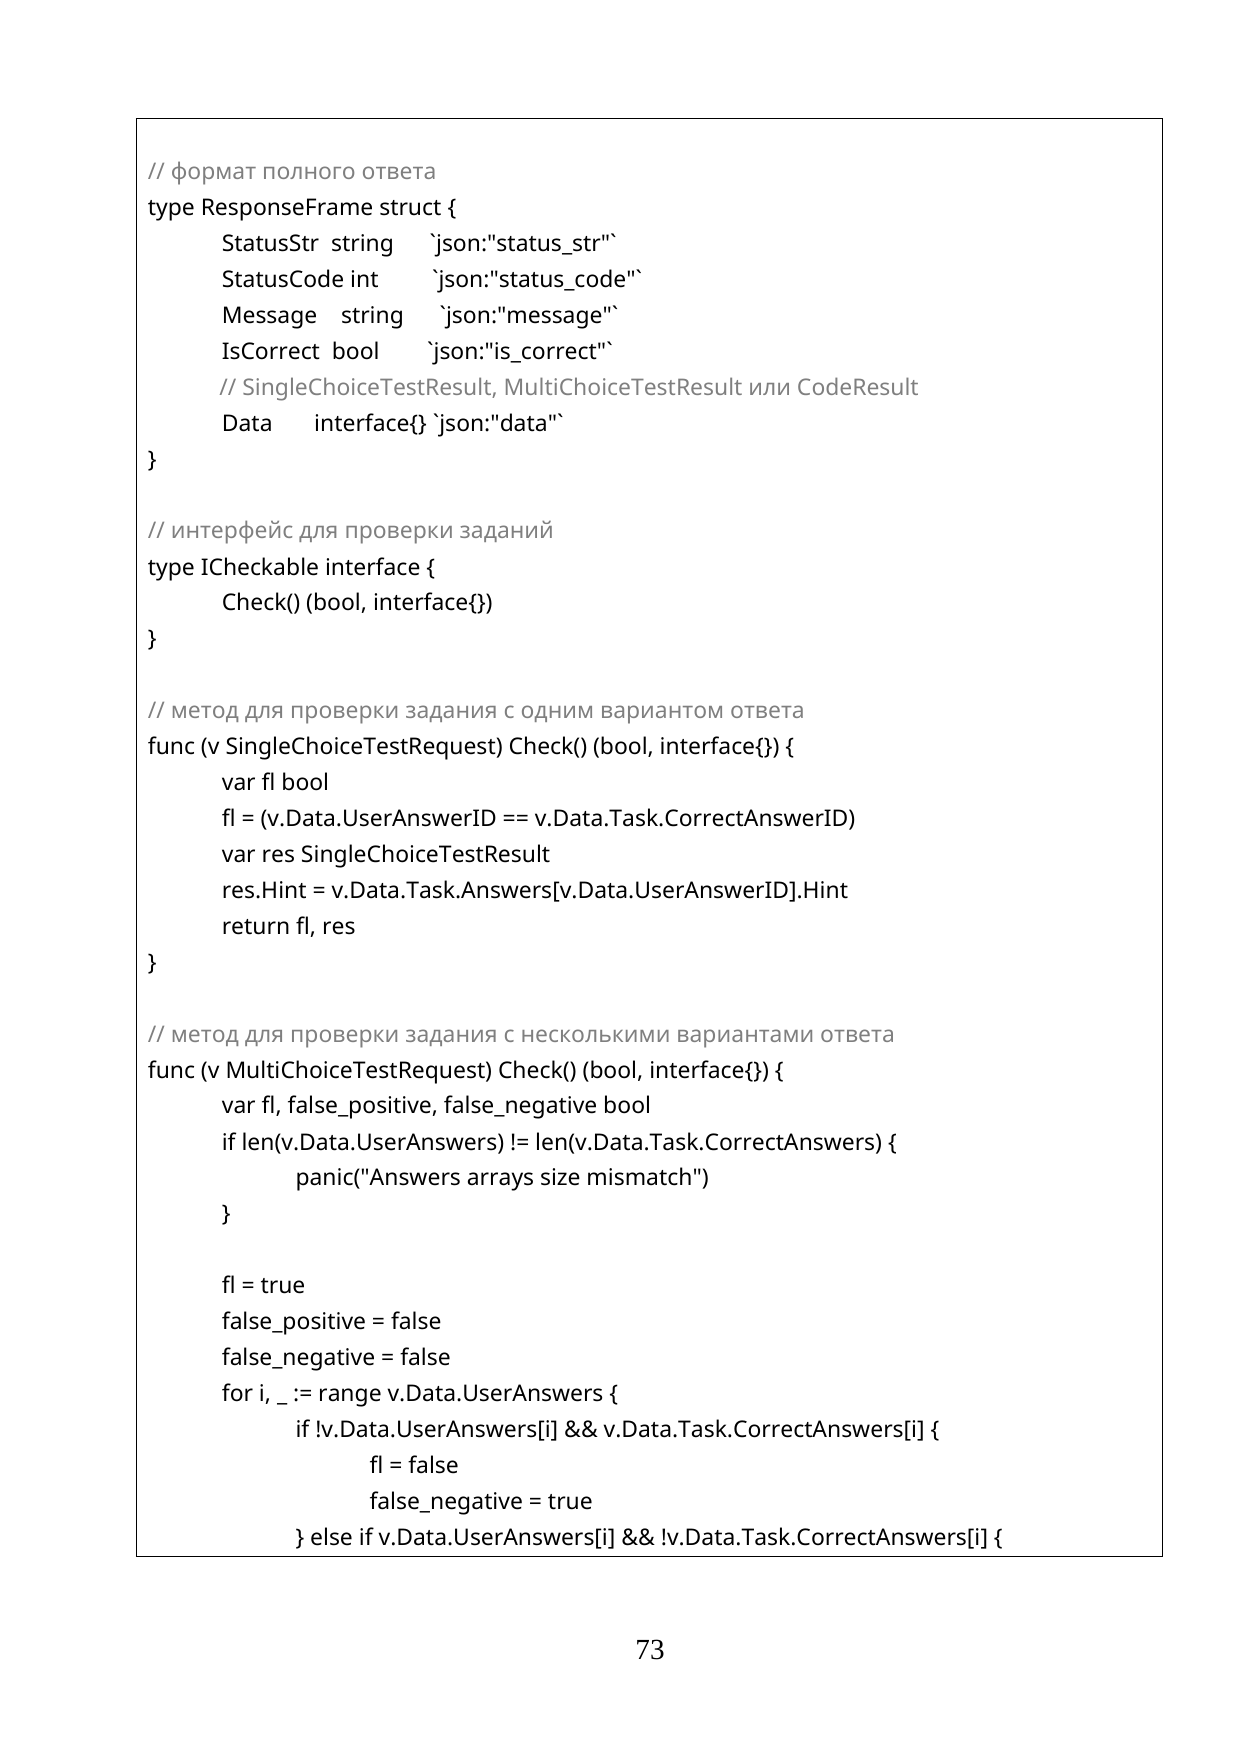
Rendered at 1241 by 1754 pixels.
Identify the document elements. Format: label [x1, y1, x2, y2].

table_header [137, 119, 1162, 1556]
